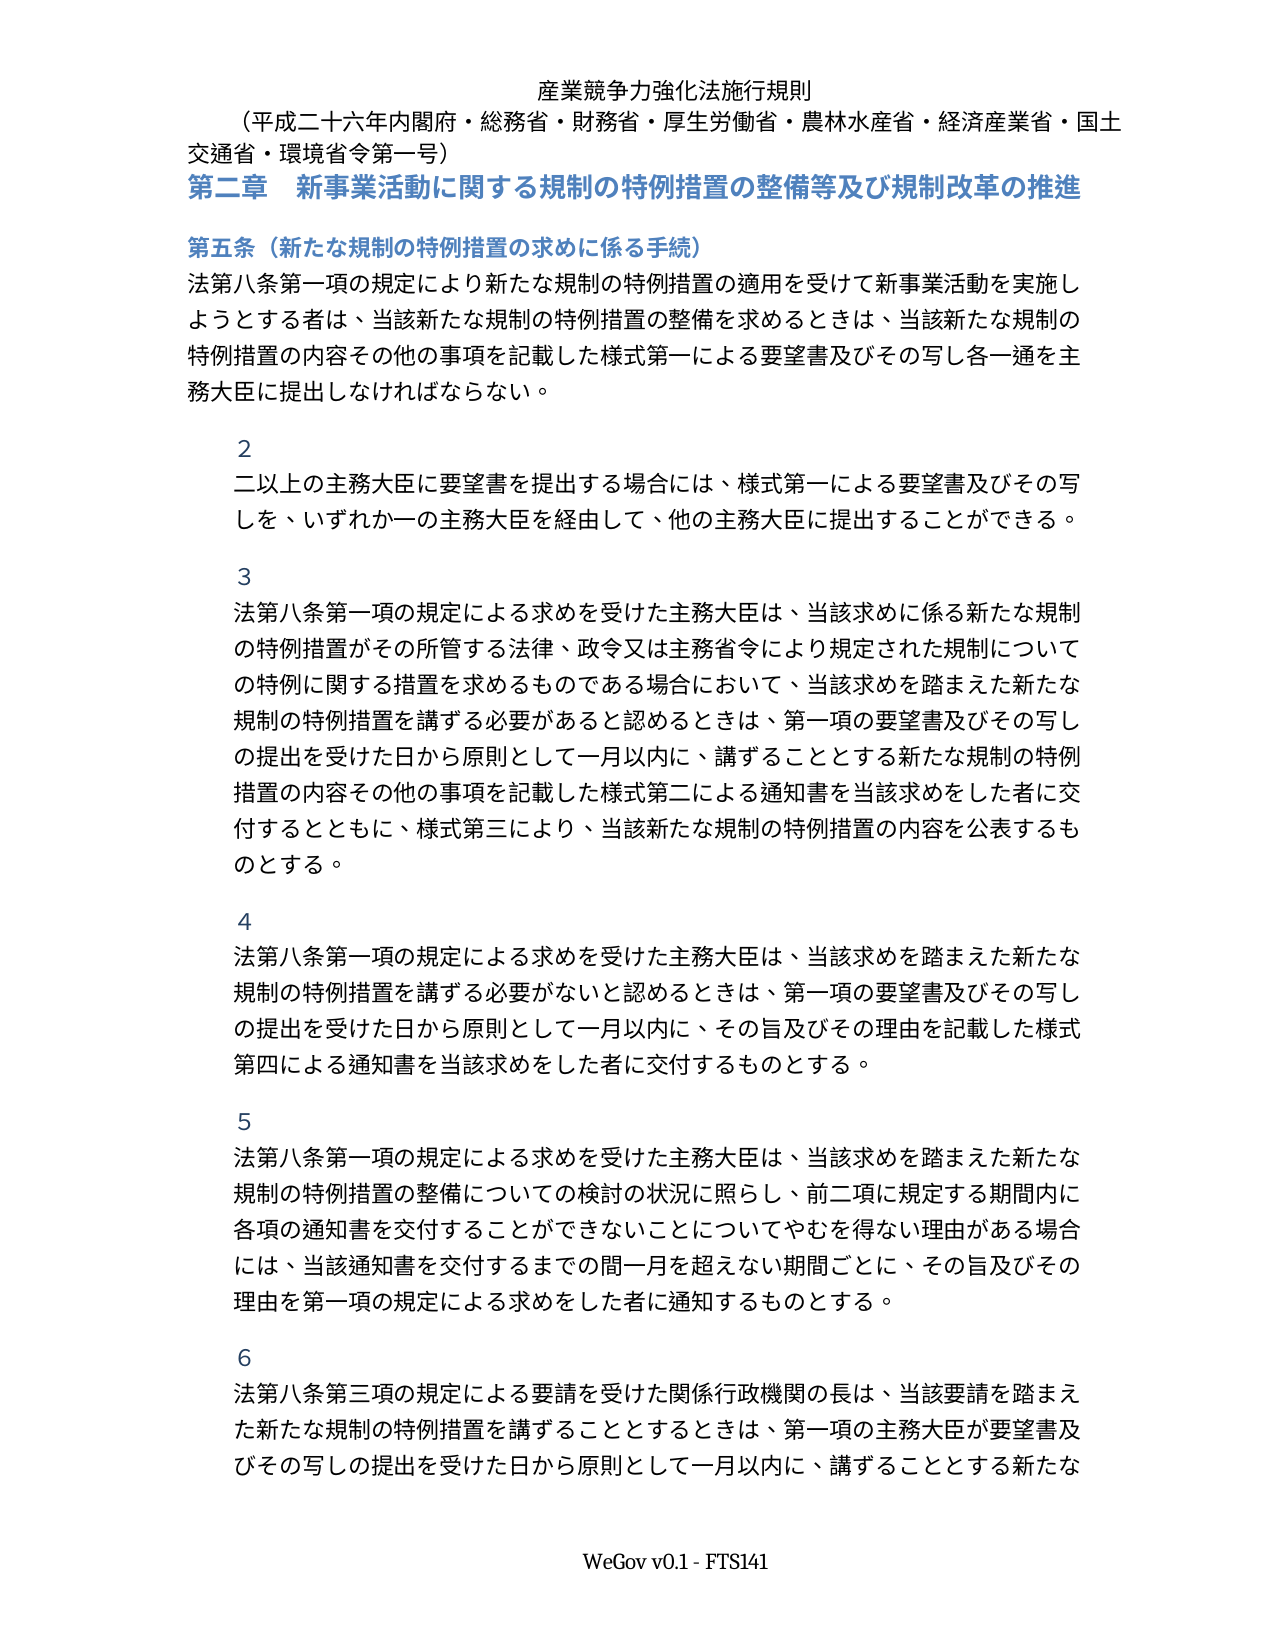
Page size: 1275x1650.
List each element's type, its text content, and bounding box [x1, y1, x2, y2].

text 法第八条第一項の規定により新たな規制の特例措置の適用を受けて新事業活動を実施しようとする者は、当該新たな規制の特例措置の整備を求めるときは、当該新たな規制の特例措置の内容その他の事項を記載した様式第一による要望書及びその写し各一通を主務大臣に提出しなければならない。 [187, 268, 1087, 407]
subtitle ４ [233, 905, 1087, 937]
subtitle 第五条（新たな規制の特例措置の求めに係る手続） [187, 232, 1087, 263]
subtitle ３ [233, 561, 1087, 592]
subtitle 第二章 新事業活動に関する規制の特例措置の整備等及び規制改革の推進 [187, 169, 1087, 206]
subtitle ５ [233, 1106, 1087, 1137]
subtitle ６ [233, 1342, 1087, 1374]
text 法第八条第一項の規定による求めを受けた主務大臣は、当該求めを踏まえた新たな規制の特例措置の整備についての検討の状況に照らし、前二項に規定する期間内に各項の通知書を交付することができないことについてやむを得ない理由がある場合には、当該通知書を交付するまでの間一月を超えない期間ごとに、その旨及びその理由を第一項の規定による求めをした者に通知するものとする。 [233, 1142, 1087, 1317]
text 法第八条第一項の規定による求めを受けた主務大臣は、当該求めを踏まえた新たな規制の特例措置を講ずる必要がないと認めるときは、第一項の要望書及びその写しの提出を受けた日から原則として一月以内に、その旨及びその理由を記載した様式第四による通知書を当該求めをした者に交付するものとする。 [233, 941, 1087, 1080]
text 二以上の主務大臣に要望書を提出する場合には、様式第一による要望書及びその写しを、いずれか一の主務大臣を経由して、他の主務大臣に提出することができる。 [233, 468, 1087, 536]
text 法第八条第一項の規定による求めを受けた主務大臣は、当該求めに係る新たな規制の特例措置がその所管する法律、政令又は主務省令により規定された規制についての特例に関する措置を求めるものである場合において、当該求めを踏まえた新たな規制の特例措置を講ずる必要があると認めるときは、第一項の要望書及びその写しの提出を受けた日から原則として一月以内に、講ずることとする新たな規制の特例措置の内容その他の事項を記載した様式第二による通知書を当該求めをした者に交付するとともに、様式第三により、当該新たな規制の特例措置の内容を公表するものとする。 [233, 597, 1087, 880]
subtitle ２ [233, 432, 1087, 464]
